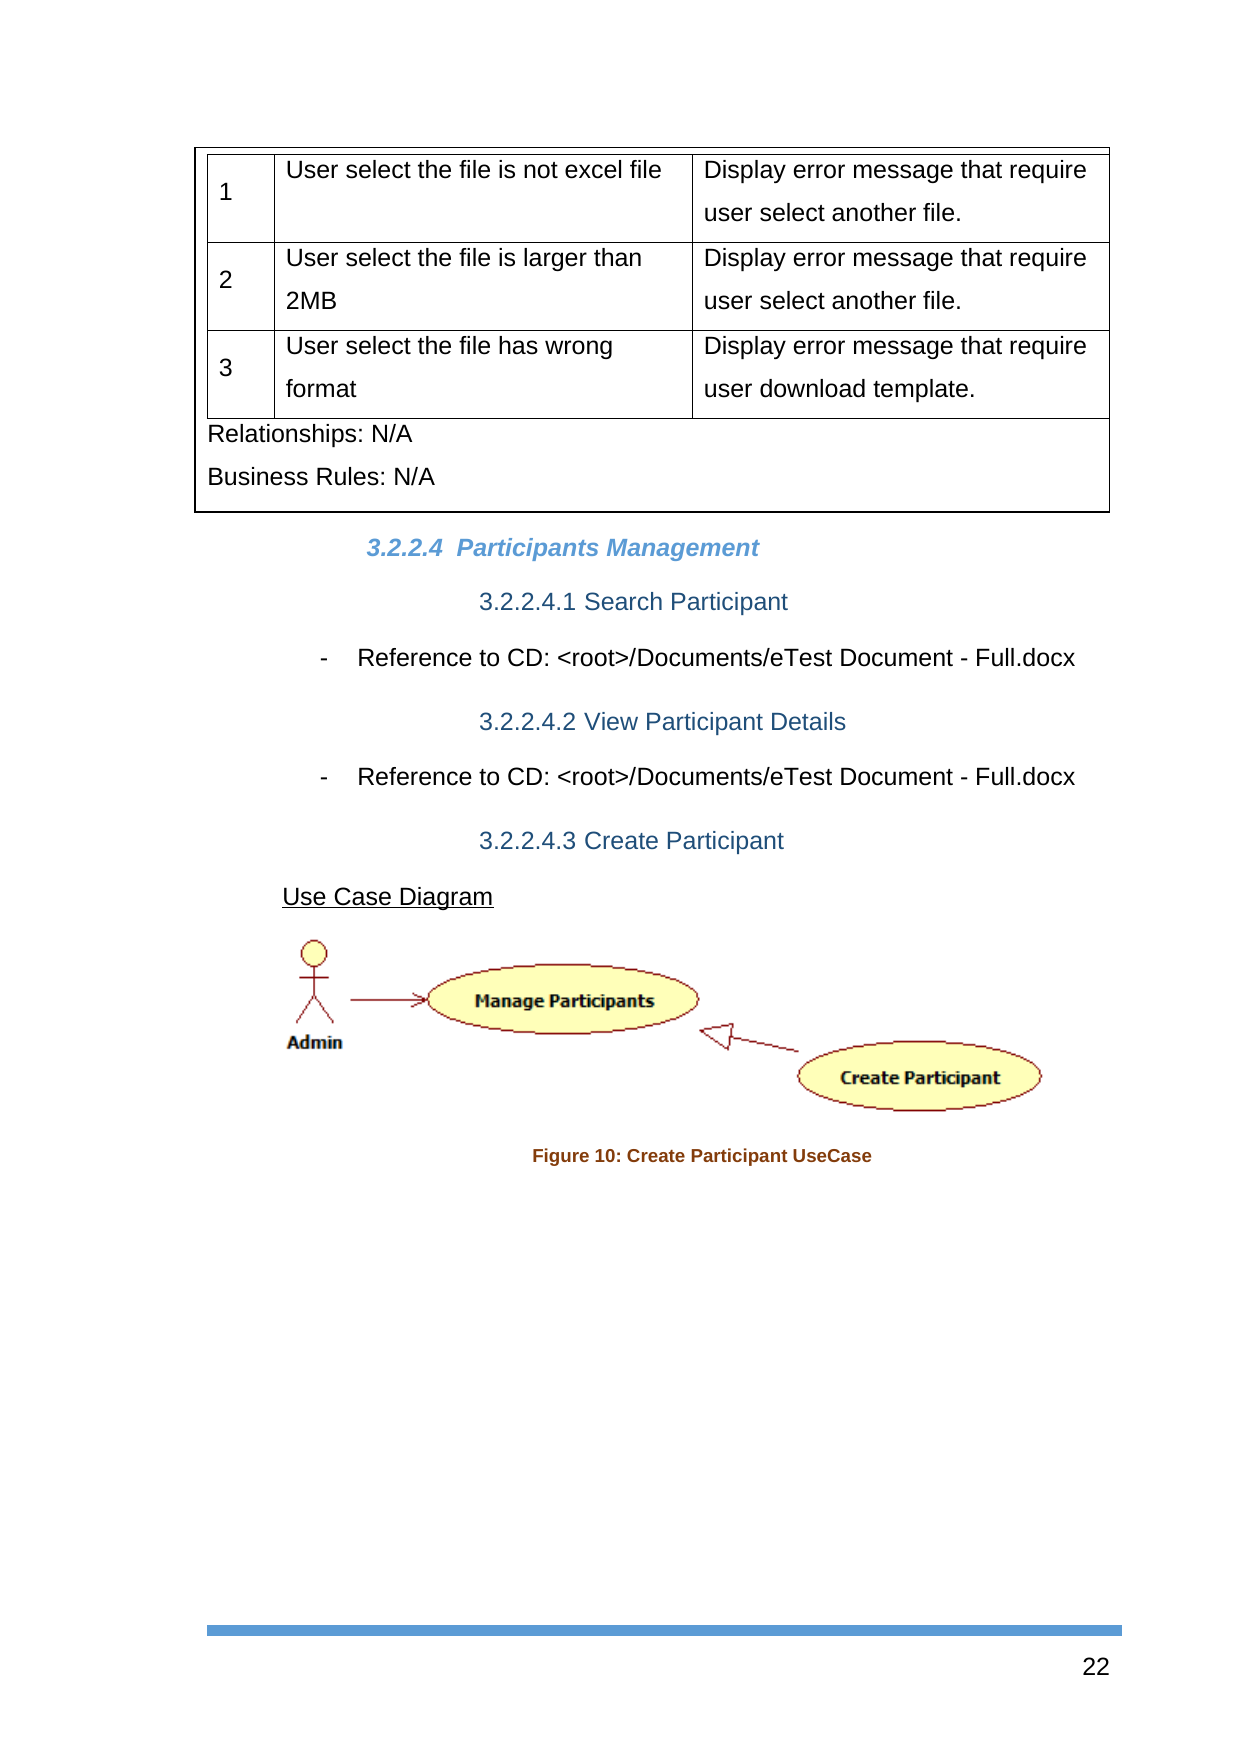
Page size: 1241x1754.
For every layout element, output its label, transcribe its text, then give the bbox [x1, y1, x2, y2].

subtitle Create Participant [479, 826, 1122, 855]
picture [281, 937, 1047, 1118]
text Figure 10: Create Participant UseCase [207, 1144, 1122, 1166]
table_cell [196, 148, 1109, 511]
text Use Case Diagram [207, 882, 1122, 911]
subtitle Participants Management [366, 533, 1122, 562]
list Reference to CD: <root>/Documents/eTest Document - Full.docx [319, 762, 1122, 791]
subtitle Search Participant [479, 587, 1122, 616]
subtitle View Participant Details [479, 707, 1122, 735]
list Reference to CD: <root>/Documents/eTest Document - Full.docx [319, 643, 1122, 671]
